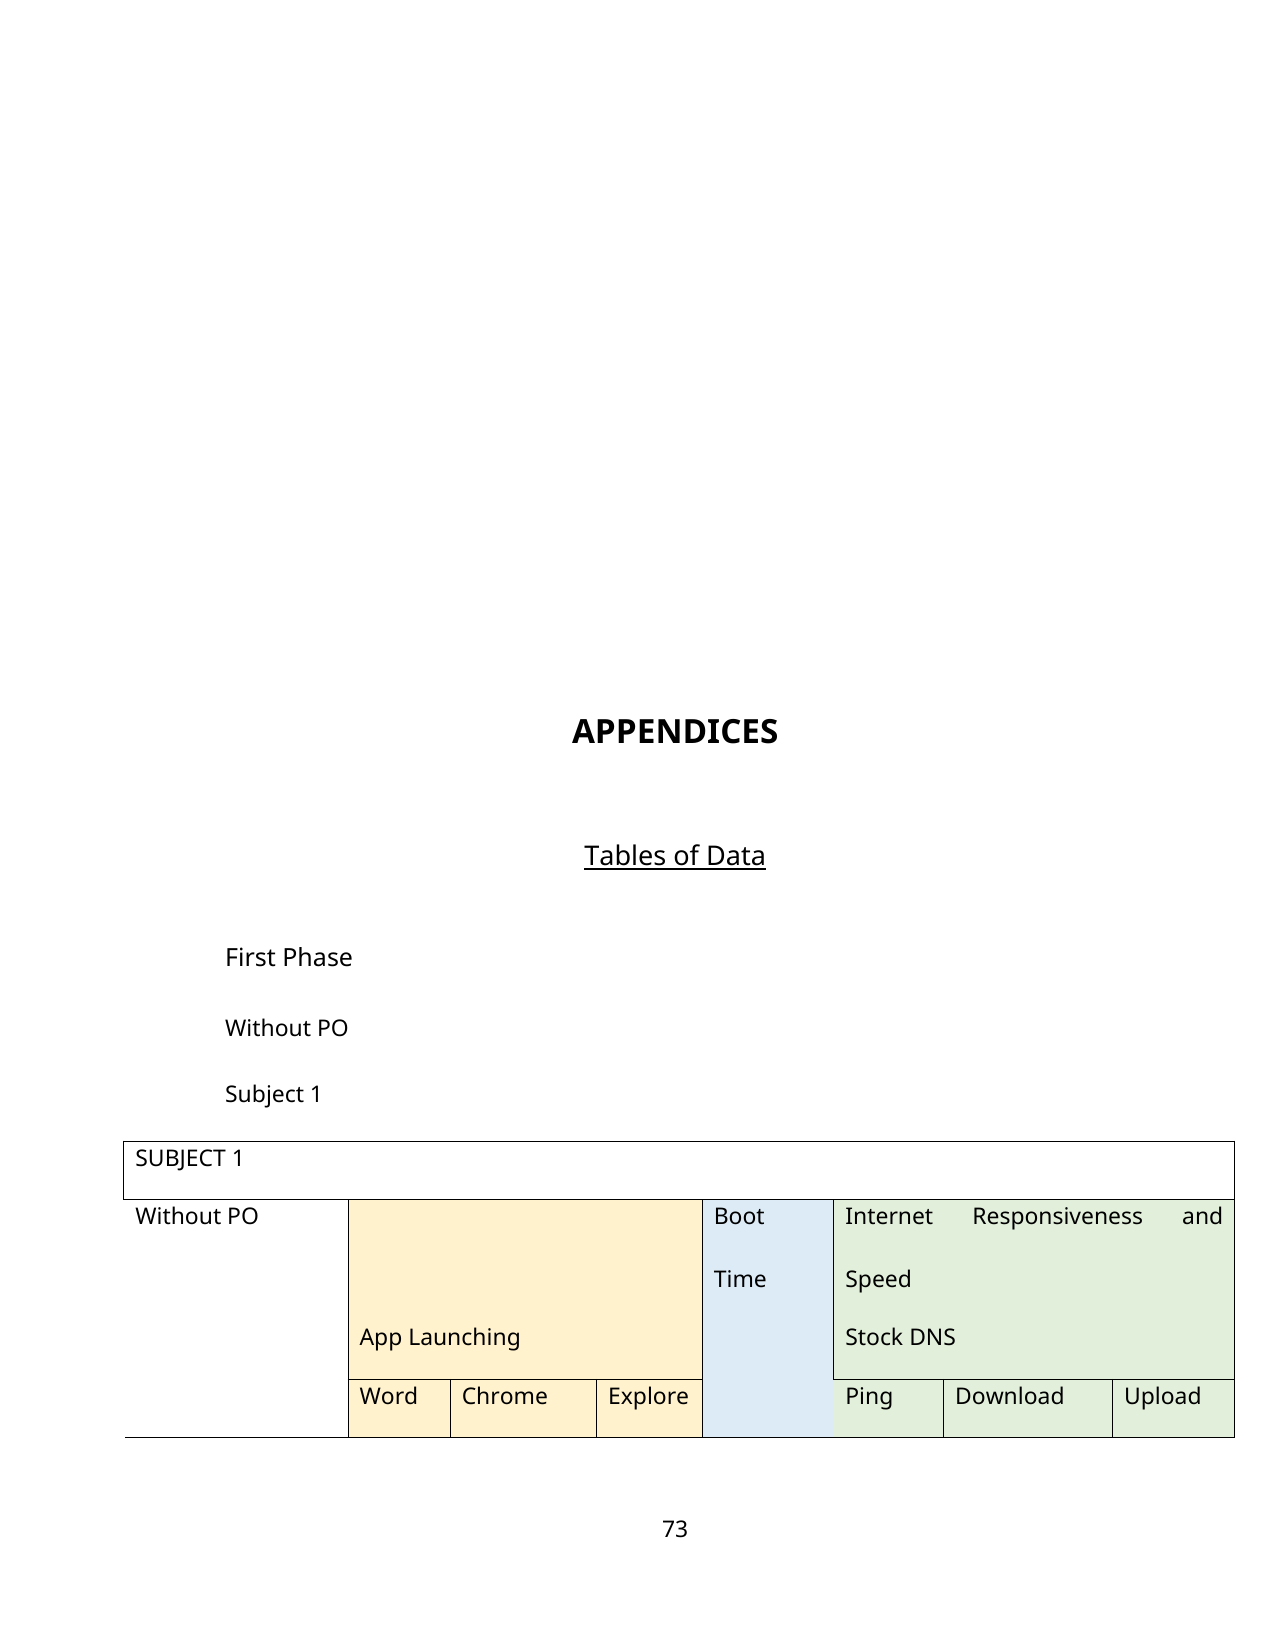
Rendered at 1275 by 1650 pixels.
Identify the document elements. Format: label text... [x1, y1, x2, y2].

table_cell Ping [834, 1380, 943, 1437]
table_header SUBJECT 1 [124, 1142, 1234, 1199]
table_cell Download [944, 1380, 1112, 1437]
subtitle First Phase [225, 939, 1125, 973]
table_cell Internet Responsiveness and Speed [834, 1200, 1234, 1320]
table_cell App Launching [349, 1200, 702, 1379]
table_cell Explorer [597, 1380, 702, 1437]
table_cell Word [349, 1380, 450, 1437]
table_cell Boot Time [703, 1200, 834, 1437]
subtitle APPENDICES [225, 708, 1125, 754]
subtitle Tables of Data [225, 836, 1125, 873]
subtitle Without PO [225, 1011, 1125, 1043]
table_cell Upload [1113, 1380, 1234, 1437]
table_cell Stock DNS [834, 1320, 1234, 1379]
subtitle Subject 1 [225, 1078, 1125, 1109]
table_cell Chrome [451, 1380, 596, 1437]
table_cell Without PO [124, 1200, 348, 1437]
